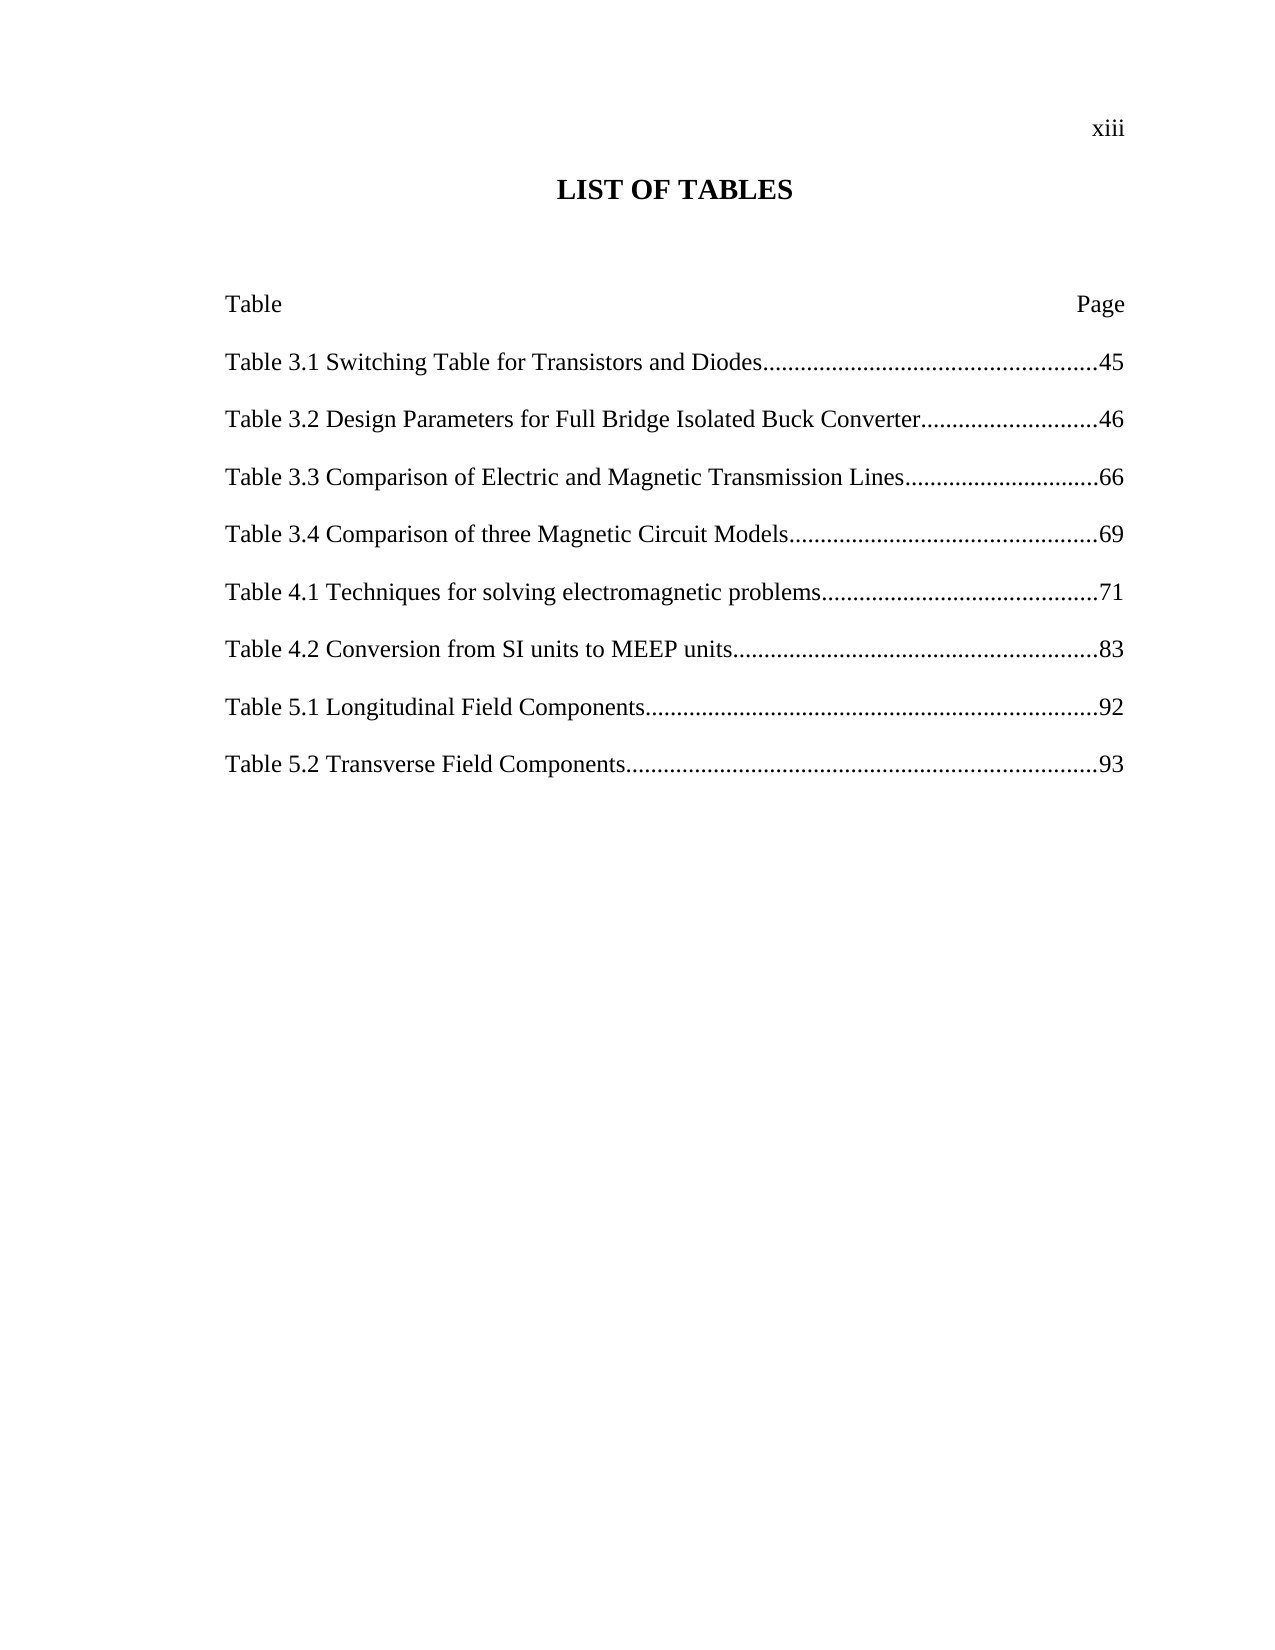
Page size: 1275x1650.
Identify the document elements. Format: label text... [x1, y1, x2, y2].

text Table 4.1 Techniques for solving electromagnetic problems 71 [225, 577, 1125, 606]
text Table 5.2 Transverse Field Components 93 [225, 749, 1125, 778]
text Table 4.2 Conversion from SI units to MEEP units 83 [225, 634, 1125, 663]
text Table Page [225, 289, 1125, 318]
text Table 3.3 Comparison of Electric and Magnetic Transmission Lines 66 [225, 462, 1125, 491]
subtitle LIST OF TABLES [225, 172, 1125, 206]
text Table 5.1 Longitudinal Field Components 92 [225, 692, 1125, 721]
text Table 3.1 Switching Table for Transistors and Diodes 45 [225, 347, 1125, 376]
text Table 3.2 Design Parameters for Full Bridge Isolated Buck Converter 46 [225, 404, 1125, 433]
text Table 3.4 Comparison of three Magnetic Circuit Models 69 [225, 519, 1125, 548]
